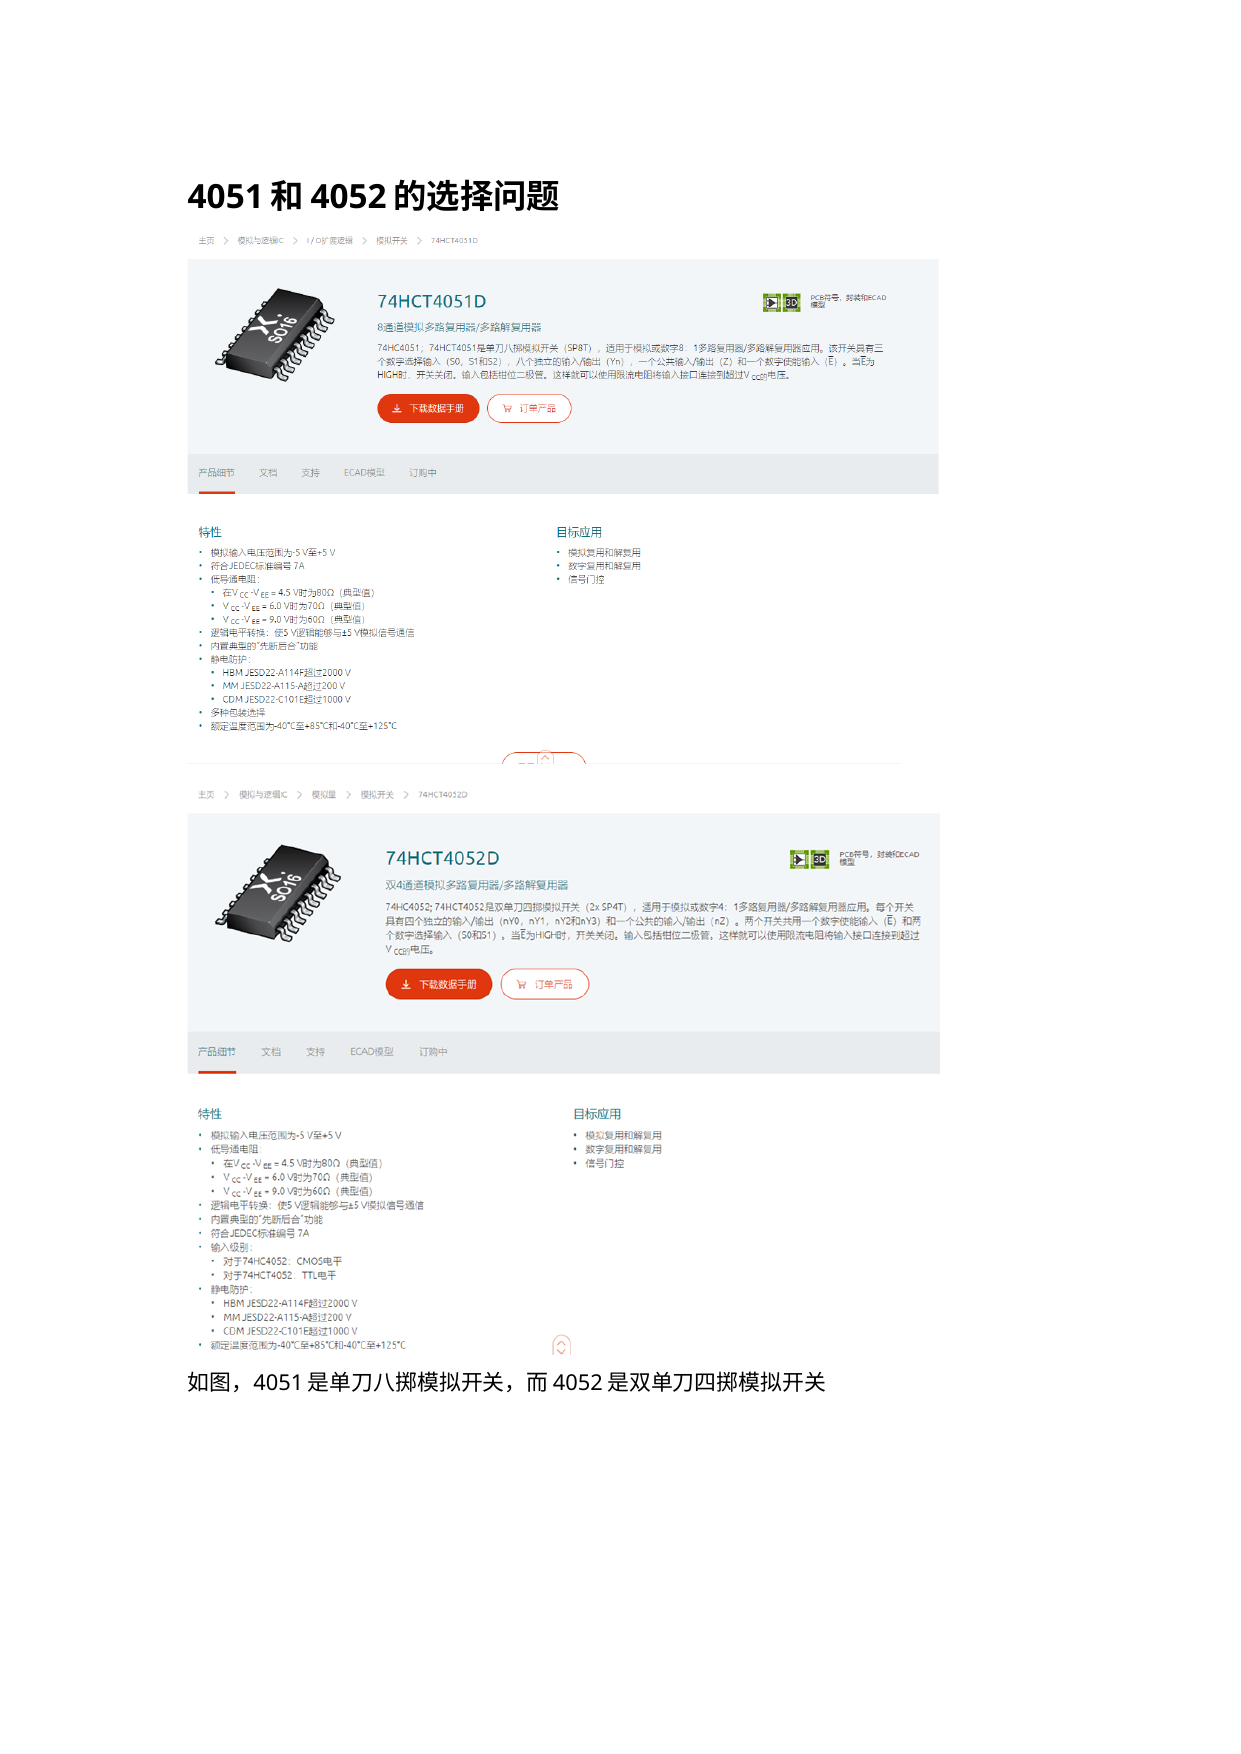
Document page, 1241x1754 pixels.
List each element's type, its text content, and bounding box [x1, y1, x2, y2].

picture [187, 779, 940, 1355]
text 如图，4051是单刀八掷模拟开关，而4052是双单刀四掷模拟开关 [187, 1364, 1053, 1397]
text 4051和4052的选择问题 [187, 162, 1053, 227]
picture [187, 227, 939, 764]
